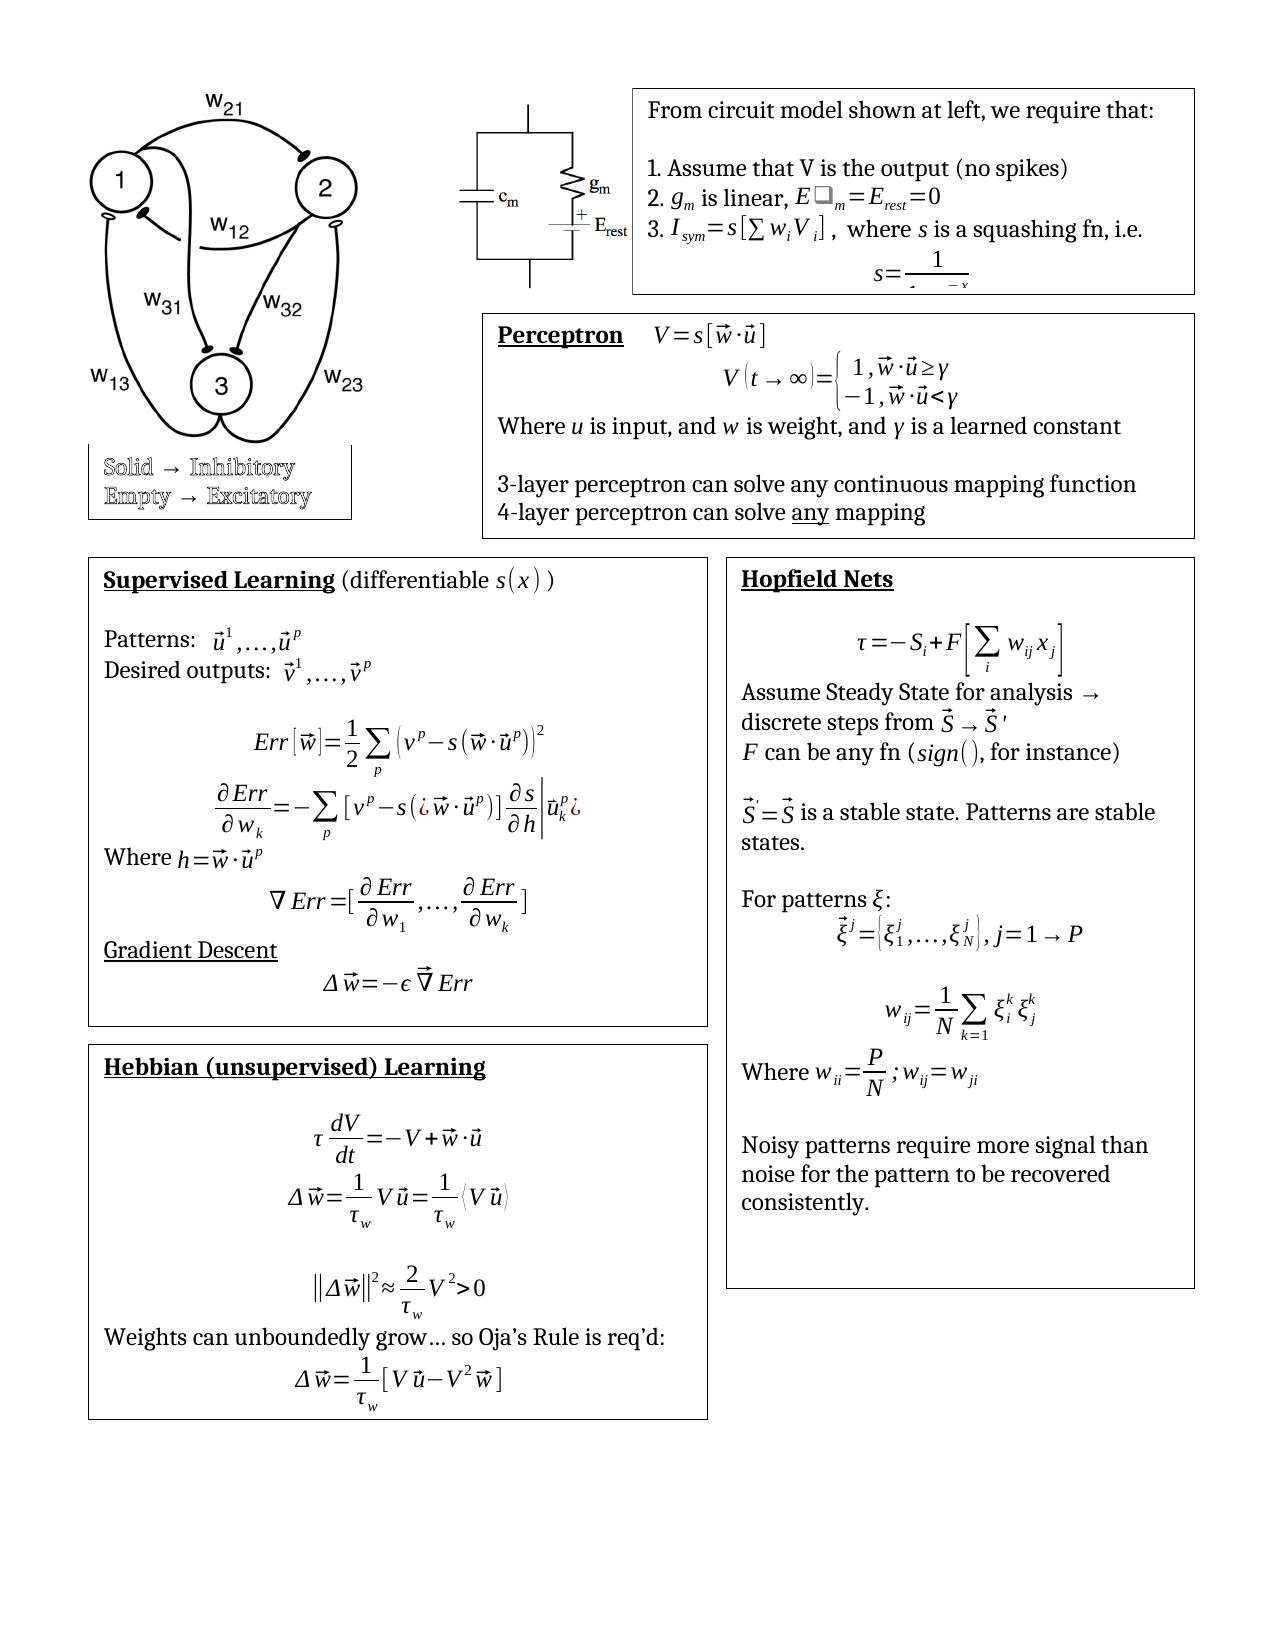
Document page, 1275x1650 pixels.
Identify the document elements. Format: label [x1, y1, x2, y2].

picture [88, 88, 367, 445]
picture [455, 88, 633, 295]
